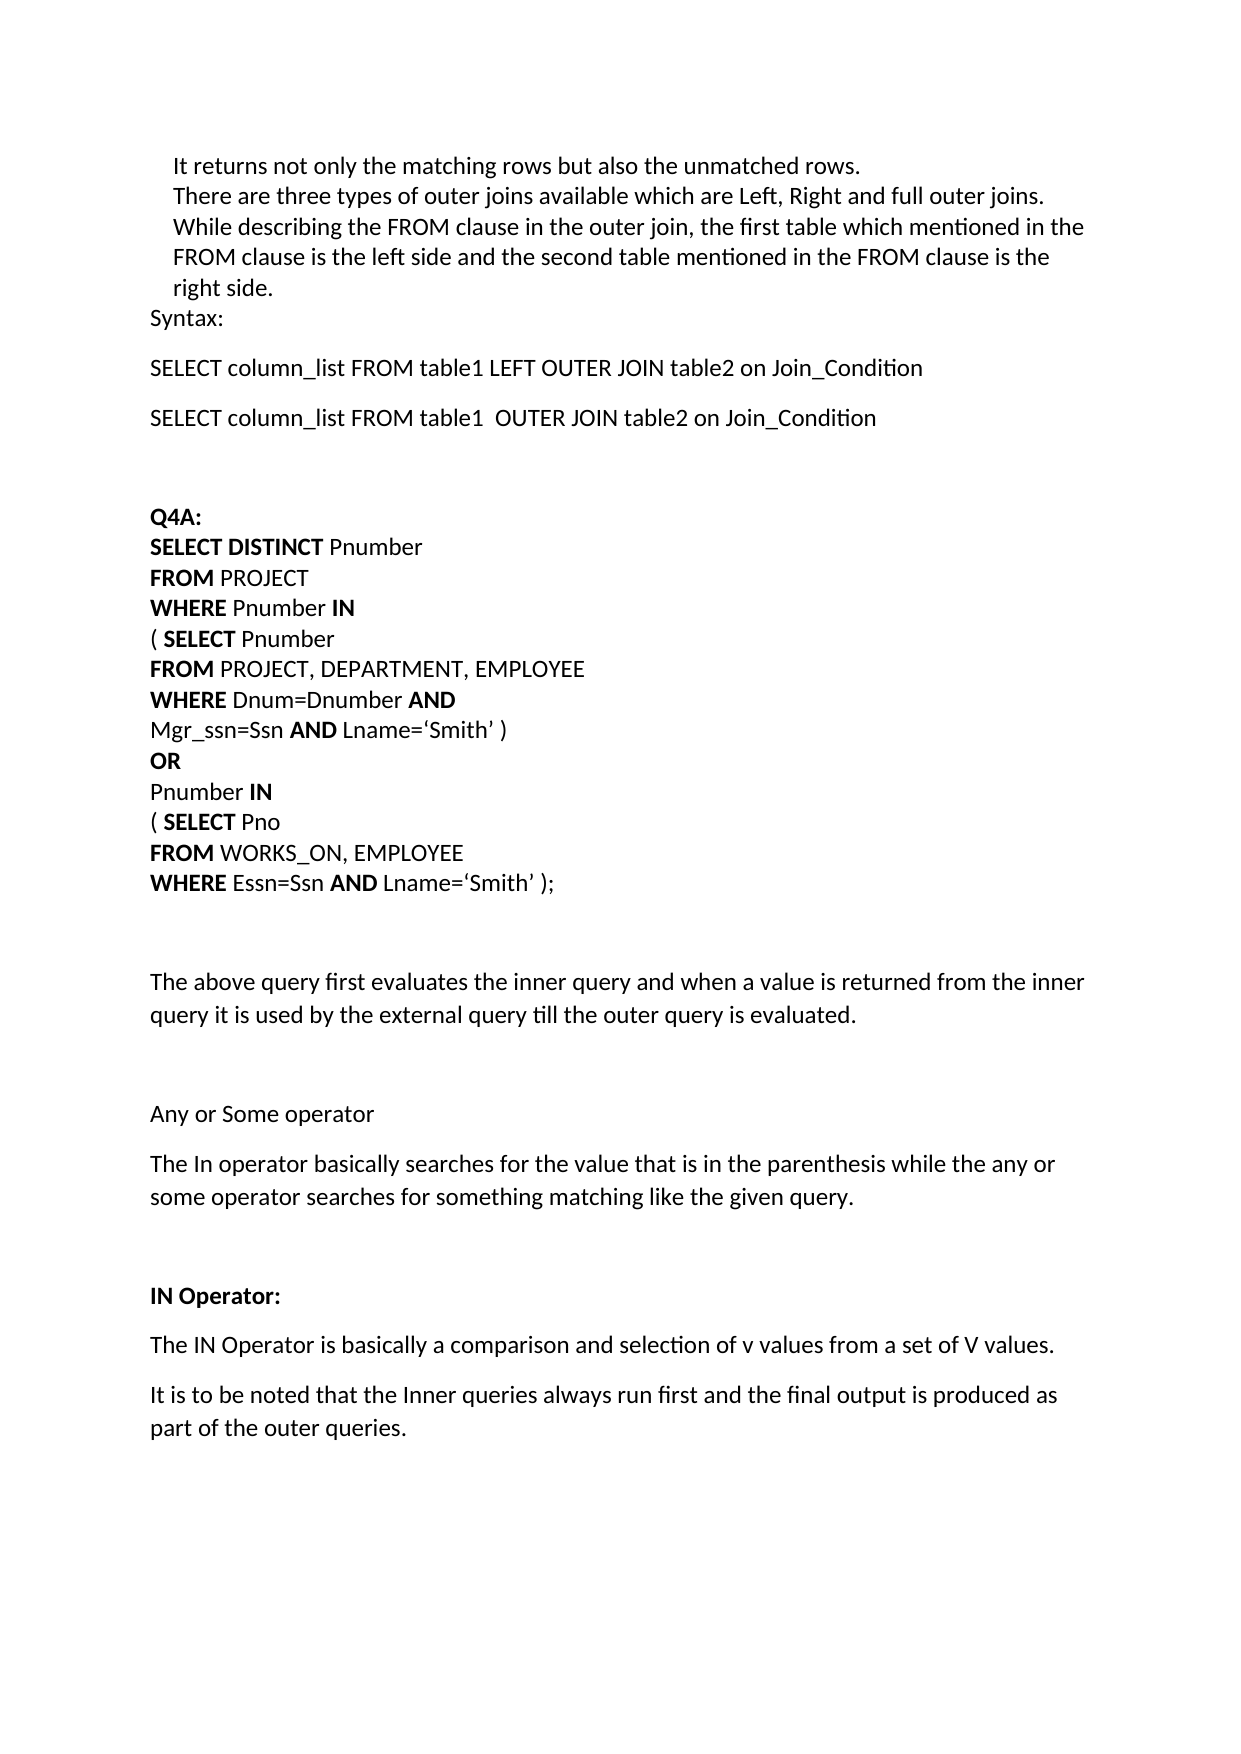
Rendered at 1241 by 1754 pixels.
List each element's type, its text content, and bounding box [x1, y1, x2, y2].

text ( SELECT Pnumber [150, 623, 1090, 653]
text Pnumber IN [150, 776, 1090, 806]
text WHERE Essn=Ssn AND Lname=‘Smith’ ); [150, 867, 1090, 898]
text SELECT column_list FROM table1 LEFT OUTER JOIN table2 on Join_Condition [150, 352, 1090, 383]
text ( SELECT Pno [150, 806, 1090, 837]
text Syntax: [150, 303, 1090, 333]
text SELECT DISTINCT Pnumber [150, 531, 1090, 562]
subtitle There are three types of outer joins available which are Left, Right and full outer joins. [173, 181, 1090, 211]
text The above query first evaluates the inner query and when a value is returned from the inner query it is used by the external query till the outer query is evaluated. [150, 966, 1090, 1030]
text FROM PROJECT [150, 562, 1090, 592]
subtitle It returns not only the matching rows but also the unmatched rows. [173, 150, 1090, 181]
text WHERE Dnum=Dnumber AND [150, 684, 1090, 714]
subtitle While describing the FROM clause in the outer join, the first table which mentioned in the FROM clause is the left side and the second table mentioned in the FROM clause is the right side. [173, 211, 1090, 303]
text Mgr_ssn=Ssn AND Lname=‘Smith’ ) [150, 714, 1090, 745]
text Q4A: [150, 501, 1090, 531]
text Any or Some operator [150, 1098, 1090, 1129]
text The In operator basically searches for the value that is in the parenthesis while the any or some operator searches for something matching like the given query. [150, 1148, 1090, 1211]
text It is to be noted that the Inner queries always run first and the final output is produced as part of the outer queries. [150, 1379, 1090, 1443]
text SELECT column_list FROM table1 OUTER JOIN table2 on Join_Condition [150, 402, 1090, 432]
text OR [150, 745, 1090, 776]
text FROM WORKS_ON, EMPLOYEE [150, 837, 1090, 867]
text IN Operator: [150, 1280, 1090, 1311]
text The IN Operator is basically a comparison and selection of v values from a set of V values. [150, 1330, 1090, 1360]
text WHERE Pnumber IN [150, 592, 1090, 623]
text FROM PROJECT, DEPARTMENT, EMPLOYEE [150, 653, 1090, 684]
